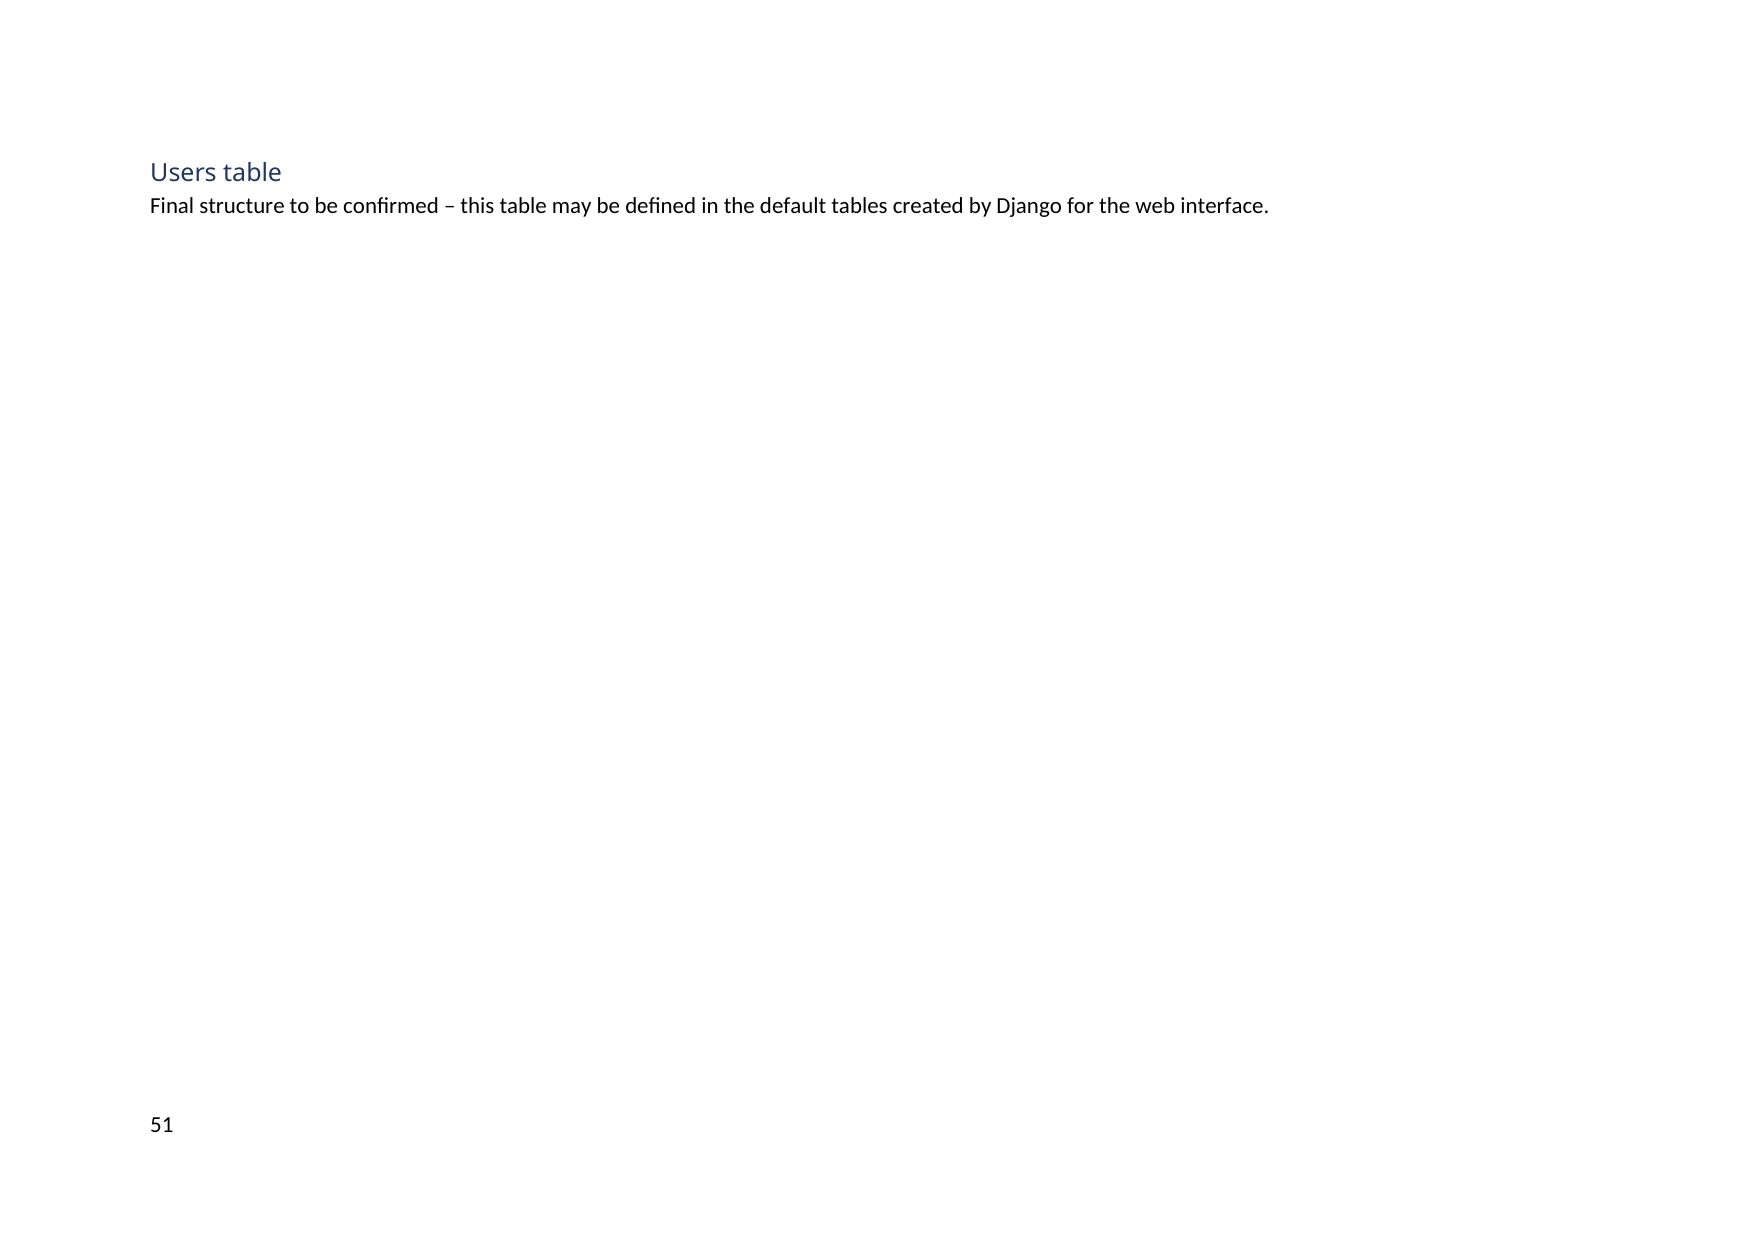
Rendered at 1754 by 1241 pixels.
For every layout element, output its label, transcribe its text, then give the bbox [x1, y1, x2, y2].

text Final structure to be confirmed – this table may be defined in the default tables created by Django for the web interface. [150, 191, 1604, 219]
subtitle Users table [150, 154, 1604, 188]
